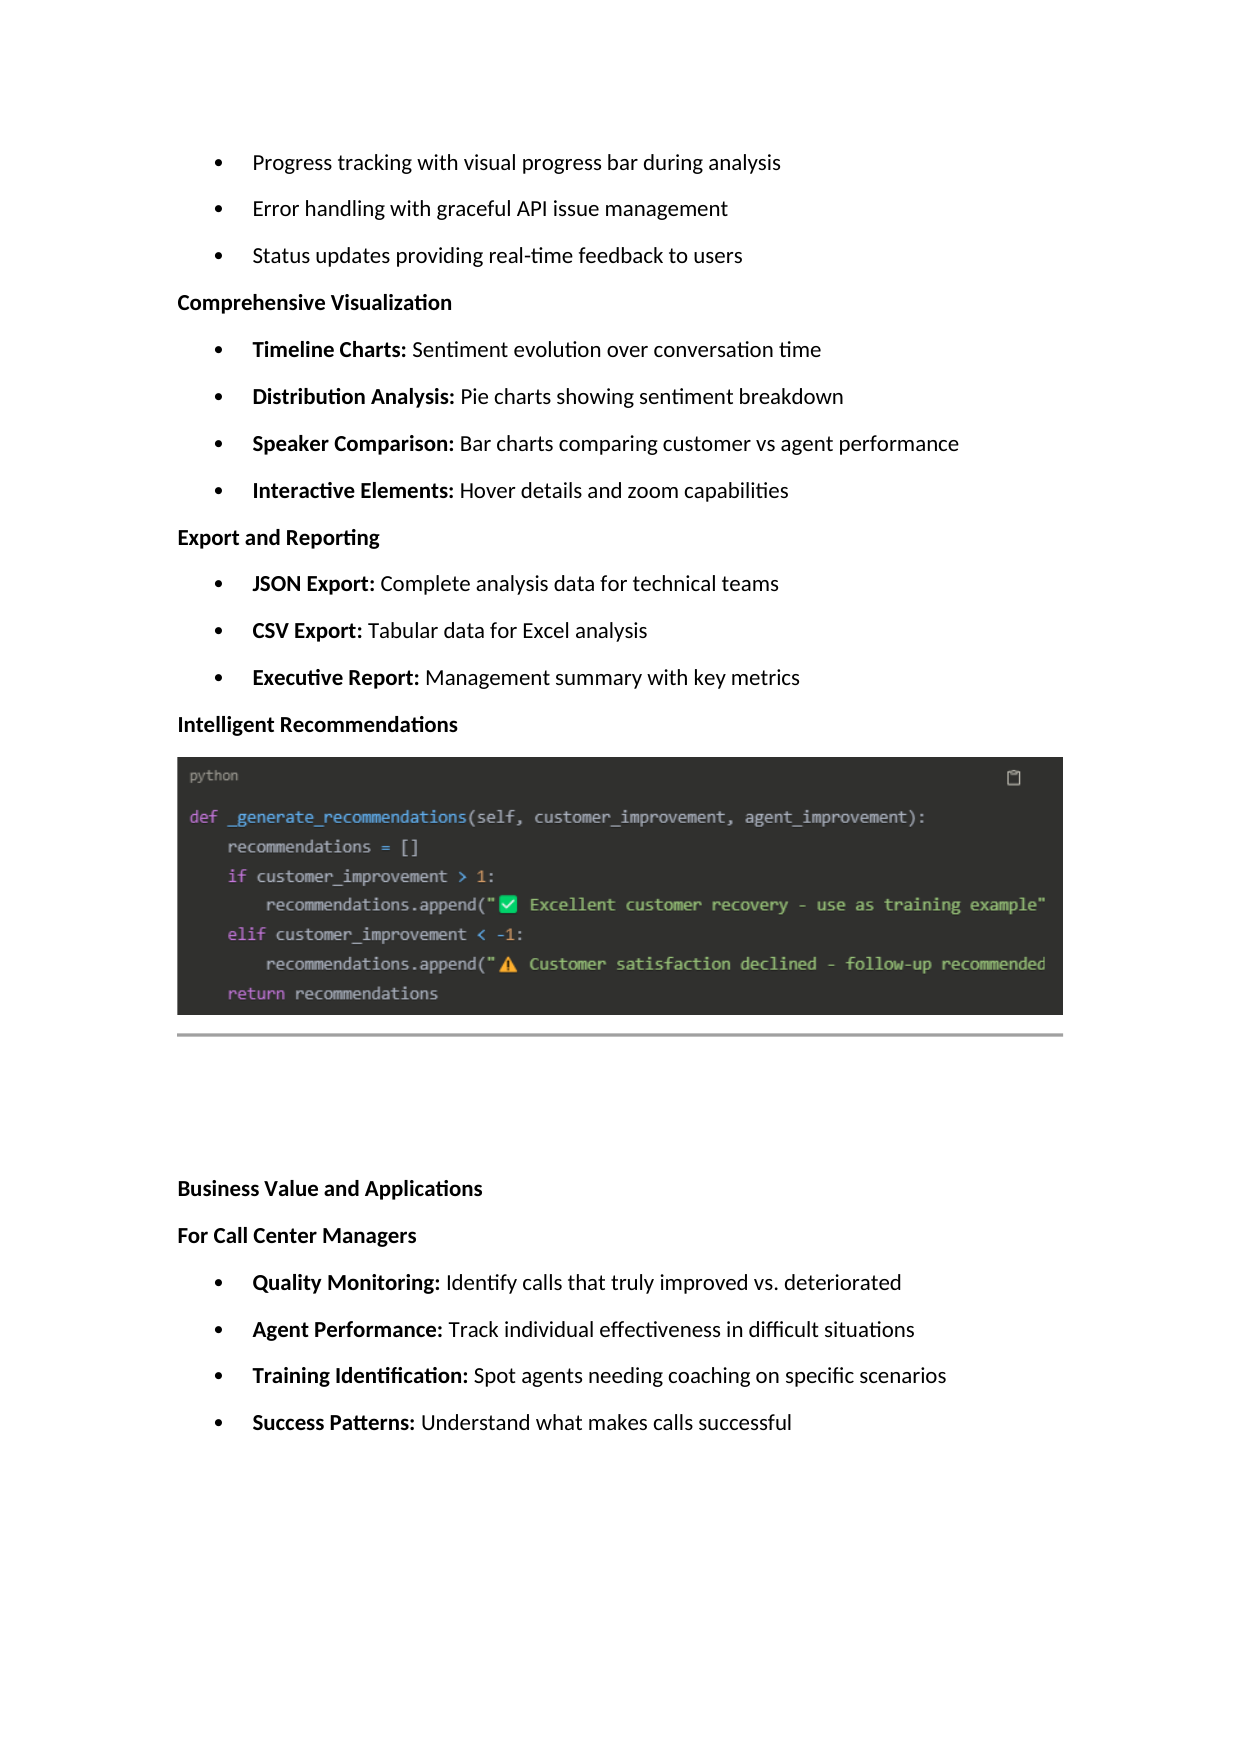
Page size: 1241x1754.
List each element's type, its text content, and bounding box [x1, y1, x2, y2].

list Agent Performance: Track individual effectiveness in difficult situations [215, 1315, 1063, 1343]
text For Call Center Managers [177, 1221, 1063, 1249]
list Success Patterns: Understand what makes calls successful [215, 1408, 1063, 1436]
list Status updates providing real-time feedback to users [215, 241, 1063, 269]
list Timeline Charts: Sentiment evolution over conversation time [215, 335, 1063, 363]
list Error handling with graceful API issue management [215, 194, 1063, 222]
list CSV Export: Tabular data for Excel analysis [215, 616, 1063, 644]
list JSON Export: Complete analysis data for technical teams [215, 569, 1063, 597]
list Interactive Elements: Hover details and zoom capabilities [215, 476, 1063, 504]
text Intelligent Recommendations [177, 710, 1063, 738]
list Quality Monitoring: Identify calls that truly improved vs. deteriorated [215, 1268, 1063, 1296]
list Training Identification: Spot agents needing coaching on specific scenarios [215, 1362, 1063, 1389]
list Executive Report: Management summary with key metrics [215, 663, 1063, 691]
list Progress tracking with visual progress bar during analysis [215, 148, 1063, 176]
picture [177, 757, 1063, 1015]
text Business Value and Applications [177, 1174, 1063, 1202]
list Speaker Comparison: Bar charts comparing customer vs agent performance [215, 429, 1063, 457]
text Comprehensive Visualization [177, 288, 1063, 316]
list Distribution Analysis: Pie charts showing sentiment breakdown [215, 382, 1063, 410]
text Export and Reporting [177, 523, 1063, 551]
